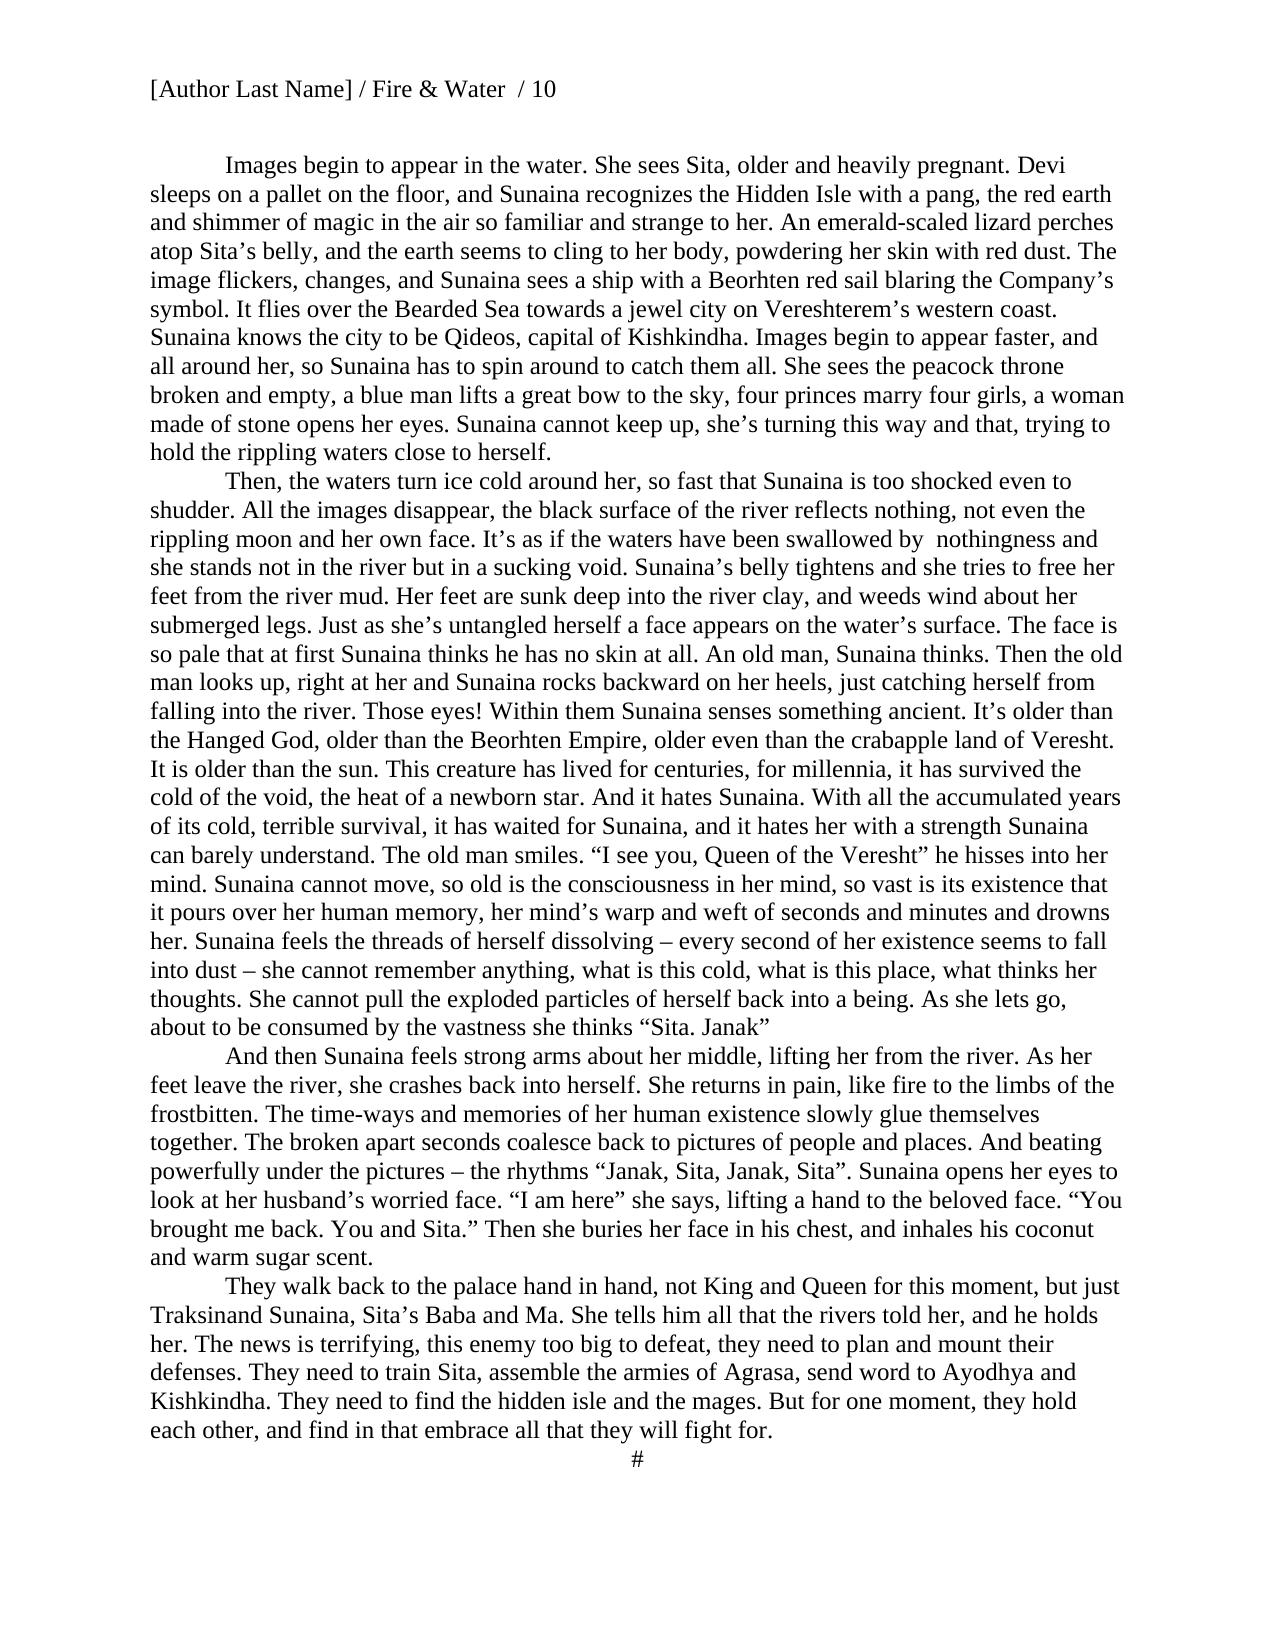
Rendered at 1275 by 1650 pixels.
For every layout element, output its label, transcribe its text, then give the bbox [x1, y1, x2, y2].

text # [150, 1444, 1125, 1472]
text They walk back to the palace hand in hand, not King and Queen for this moment, but just Traksinand Sunaina, Sita’s Baba and Ma. She tells him all that the rivers told her, and he holds her. The news is terrifying, this enemy too big to defeat, they need to plan and mount their defenses. They need to train Sita, assemble the armies of Agrasa, send word to Ayodhya and Kishkindha. They need to find the hidden isle and the mages. But for one moment, they hold each other, and find in that embrace all that they will fight for. [150, 1271, 1125, 1444]
text Images begin to appear in the water. She sees Sita, older and heavily pregnant. Devi sleeps on a pallet on the floor, and Sunaina recognizes the Hidden Isle with a pang, the red earth and shimmer of magic in the air so familiar and strange to her. An emerald-scaled lizard perches atop Sita’s belly, and the earth seems to cling to her body, powdering her skin with red dust. The image flickers, changes, and Sunaina sees a ship with a Beorhten red sail blaring the Company’s symbol. It flies over the Bearded Sea towards a jewel city on Vereshterem’s western coast. Sunaina knows the city to be Qideos, capital of Kishkindha. Images begin to appear faster, and all around her, so Sunaina has to spin around to catch them all. She sees the peacock throne broken and empty, a blue man lifts a great bow to the sky, four princes marry four girls, a woman made of stone opens her eyes. Sunaina cannot keep up, she’s turning this way and that, trying to hold the rippling waters close to herself. [150, 150, 1125, 466]
text And then Sunaina feels strong arms about her middle, lifting her from the river. As her feet leave the river, she crashes back into herself. She returns in pain, like fire to the limbs of the frostbitten. The time-ways and memories of her human existence slowly glue themselves together. The broken apart seconds coalesce back to pictures of people and places. And beating powerfully under the pictures – the rhythms “Janak, Sita, Janak, Sita”. Sunaina opens her eyes to look at her husband’s worried face. “I am here” she says, lifting a hand to the beloved face. “You brought me back. You and Sita.” Then she buries her face in his chest, and inhales his coconut and warm sugar scent. [150, 1041, 1125, 1271]
text Then, the waters turn ice cold around her, so fast that Sunaina is too shocked even to shudder. All the images disappear, the black surface of the river reflects nothing, not even the rippling moon and her own face. It’s as if the waters have been swallowed by nothingness and she stands not in the river but in a sucking void. Sunaina’s belly tightens and she tries to free her feet from the river mud. Her feet are sunk deep into the river clay, and weeds wind about her submerged legs. Just as she’s untangled herself a face appears on the water’s surface. The face is so pale that at first Sunaina thinks he has no skin at all. An old man, Sunaina thinks. Then the old man looks up, right at her and Sunaina rocks backward on her heels, just catching herself from falling into the river. Those eyes! Within them Sunaina senses something ancient. It’s older than the Hanged God, older than the Beorhten Empire, older even than the crabapple land of Veresht. It is older than the sun. This creature has lived for centuries, for millennia, it has survived the cold of the void, the heat of a newborn star. And it hates Sunaina. With all the accumulated years of its cold, terrible survival, it has waited for Sunaina, and it hates her with a strength Sunaina can barely understand. The old man smiles. “I see you, Queen of the Veresht” he hisses into her mind. Sunaina cannot move, so old is the consciousness in her mind, so vast is its existence that it pours over her human memory, her mind’s warp and weft of seconds and minutes and drowns her. Sunaina feels the threads of herself dissolving – every second of her existence seems to fall into dust – she cannot remember anything, what is this cold, what is this place, what thinks her thoughts. She cannot pull the exploded particles of herself back into a being. As she lets go, about to be consumed by the vastness she thinks “Sita. Janak” [150, 466, 1125, 1041]
